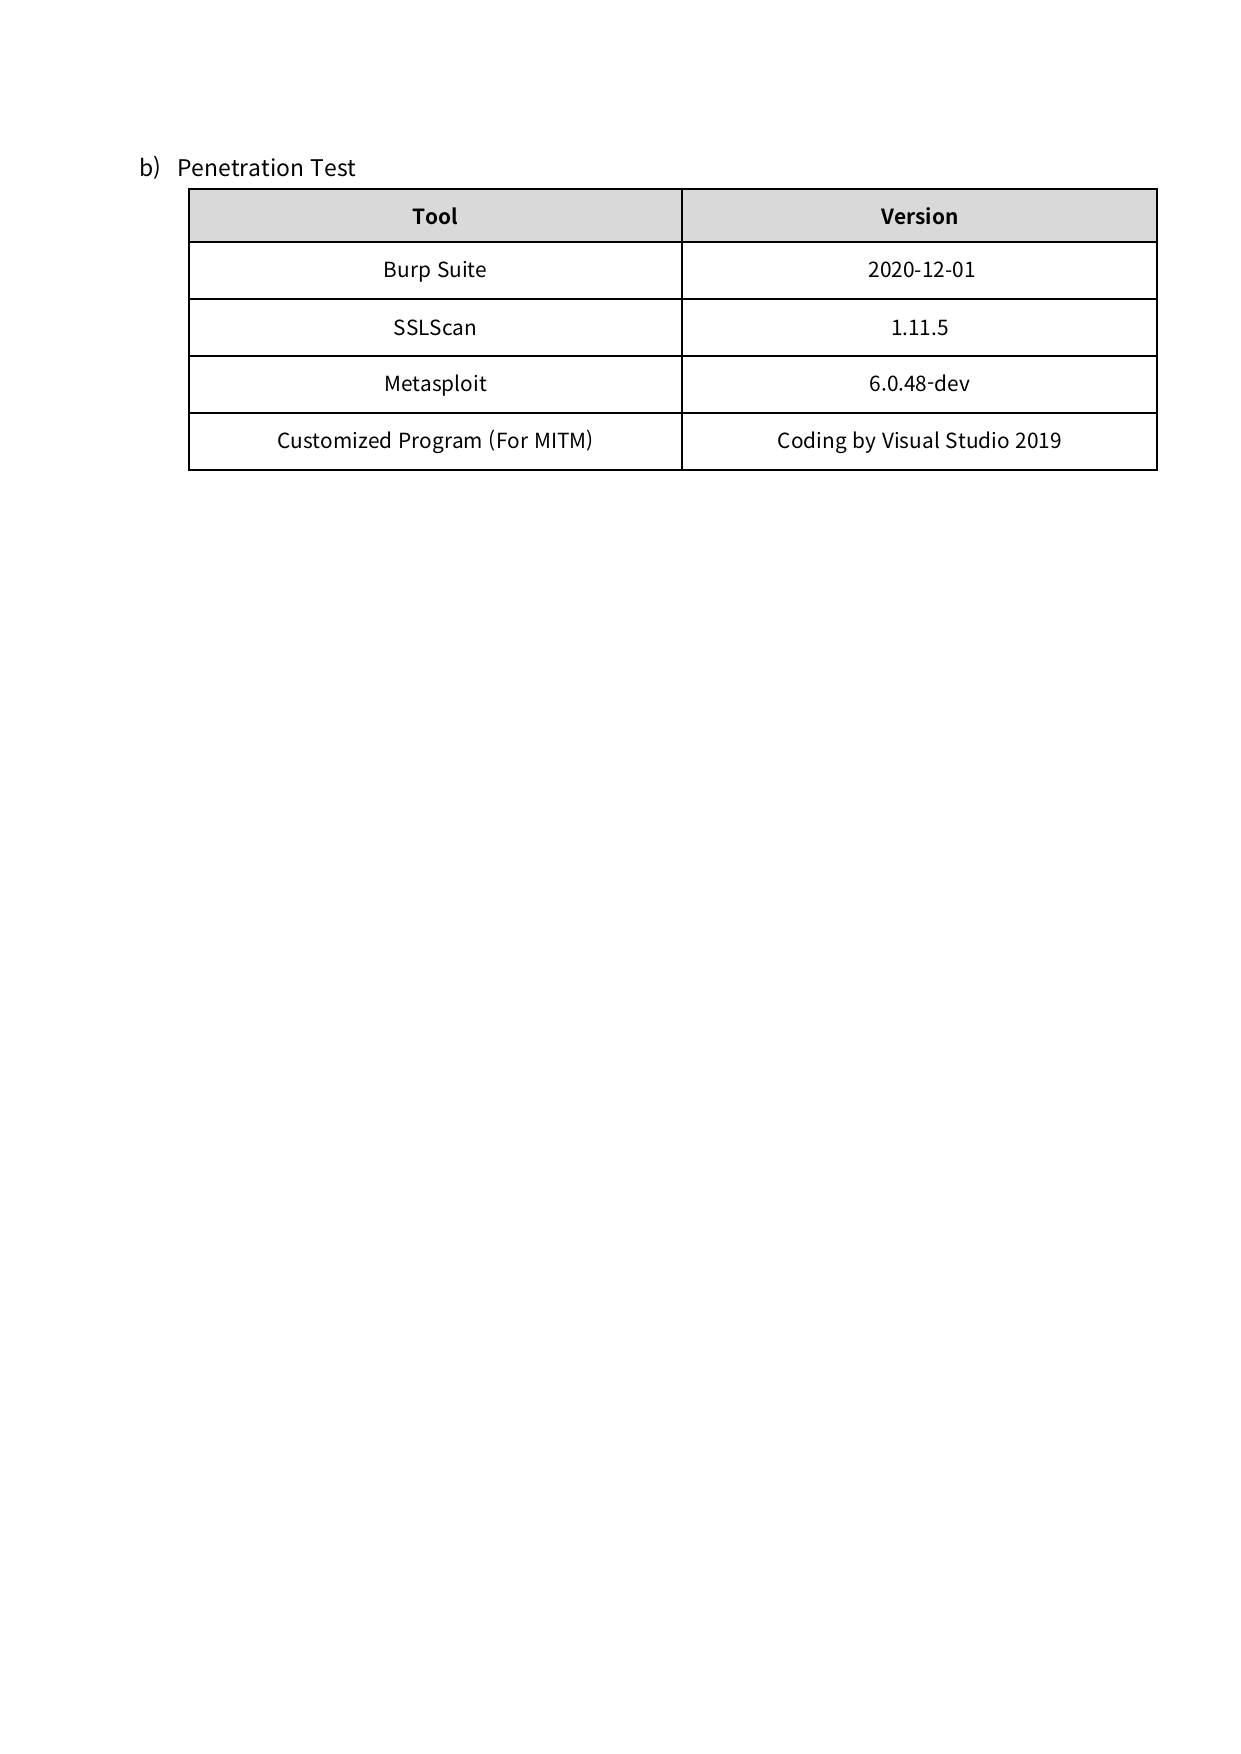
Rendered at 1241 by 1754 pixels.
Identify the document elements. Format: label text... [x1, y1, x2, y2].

table_cell 2020-12-01 [683, 243, 1156, 298]
table_cell Burp Suite [190, 243, 681, 298]
table_cell SSLScan [190, 300, 681, 355]
list Penetration Test [139, 150, 1151, 183]
table_cell 6.0.48-dev [683, 357, 1156, 412]
table_header Tool [190, 190, 681, 241]
table_cell Coding by Visual Studio 2019 [683, 414, 1156, 469]
table_header Version [683, 190, 1156, 241]
table_cell Metasploit [190, 357, 681, 412]
table_cell Customized Program (For MITM) [190, 414, 681, 469]
table_cell 1.11.5 [683, 300, 1156, 355]
